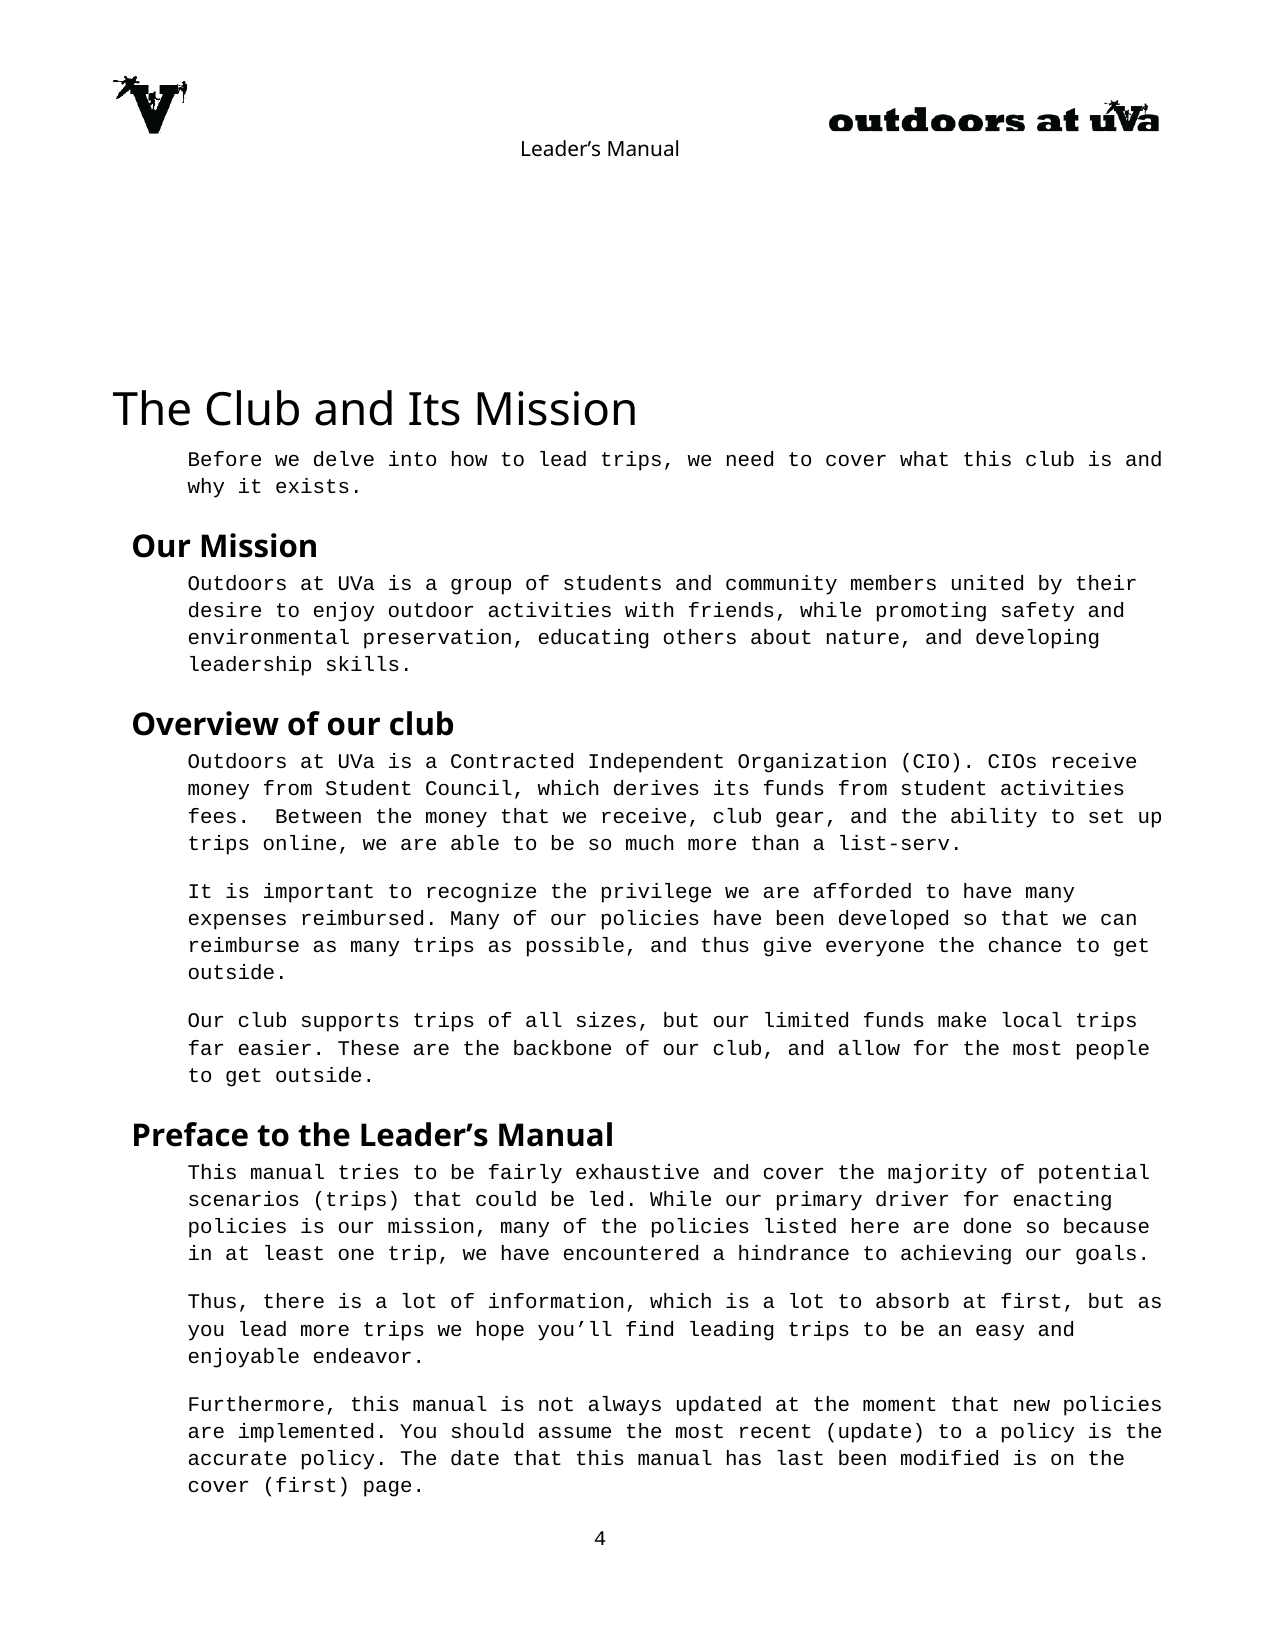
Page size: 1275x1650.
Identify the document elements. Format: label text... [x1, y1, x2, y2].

text It is important to recognize the privilege we are afforded to have many expenses reimbursed. Many of our policies have been developed so that we can reimburse as many trips as possible, and thus give everyone the chance to get outside. [187, 881, 1162, 986]
text Our club supports trips of all sizes, but our limited funds make local trips far easier. These are the backbone of our club, and allow for the most people to get outside. [187, 1010, 1162, 1088]
text This manual tries to be fairly exhaustive and cover the majority of potential scenarios (trips) that could be led. While our primary driver for enacting policies is our mission, many of the policies listed here are done so because in at least one trip, we have encountered a hindrance to achieving our goals. [187, 1162, 1162, 1267]
text Before we delve into how to lead trips, we need to cover what this club is and why it exists. [187, 448, 1162, 499]
picture [112, 75, 188, 134]
subtitle The Club and Its Mission [112, 377, 1162, 439]
text Thus, there is a lot of information, which is a lot to absorb at first, but as you lead more trips we hope you’ll find leading trips to be an easy and enjoyable endeavor. [187, 1291, 1162, 1369]
subtitle Our Mission [131, 524, 1162, 566]
subtitle Overview of our club [131, 702, 1162, 745]
text Outdoors at UVa is a Contracted Independent Organization (CIO). CIOs receive money from Student Council, which derives its funds from student activities fees. Between the money that we receive, club gear, and the ability to set up trips online, we are able to be so much more than a list-serv. [187, 751, 1162, 856]
picture [827, 99, 1159, 131]
text Furthermore, this manual is not always updated at the moment that new policies are implemented. You should assume the most recent (update) to a policy is the accurate policy. The date that this manual has last been modified is on the cover (first) page. [187, 1394, 1162, 1499]
text Outdoors at UVa is a group of students and community members united by their desire to enjoy outdoor activities with friends, while promoting safety and environmental preservation, educating others about nature, and developing leadership skills. [187, 573, 1162, 678]
subtitle Preface to the Leader’s Manual [131, 1113, 1162, 1155]
